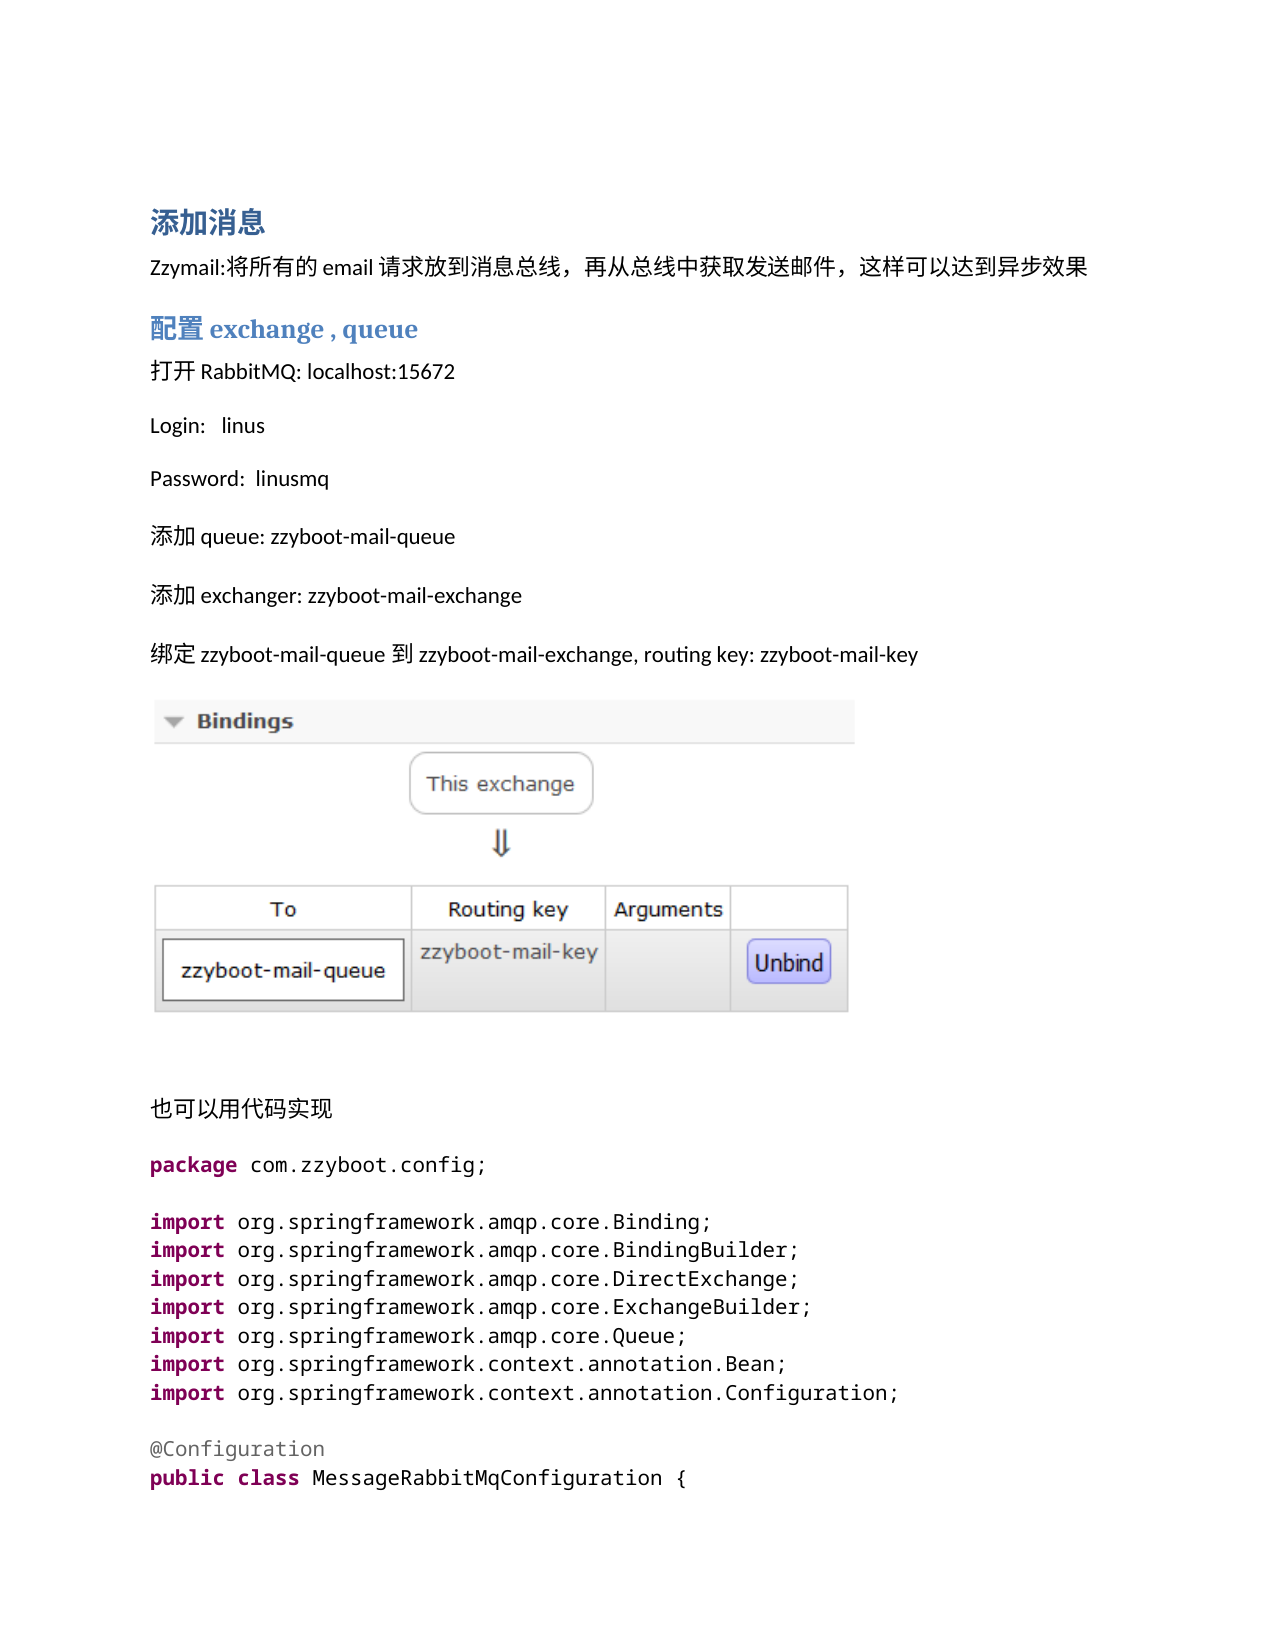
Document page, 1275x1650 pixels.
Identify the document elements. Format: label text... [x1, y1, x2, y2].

text package com.zzyboot.config; [150, 1150, 1125, 1179]
text import org.springframework.context.annotation.Configuration; [150, 1378, 1125, 1406]
text import org.springframework.amqp.core.BindingBuilder; [150, 1236, 1125, 1264]
text import org.springframework.amqp.core.DirectExchange; [150, 1264, 1125, 1292]
text 添加queue: zzyboot-mail-queue [150, 518, 1125, 551]
text public class MessageRabbitMqConfiguration { [150, 1463, 1125, 1491]
text import org.springframework.amqp.core.ExchangeBuilder; [150, 1292, 1125, 1321]
text import org.springframework.amqp.core.Binding; [150, 1207, 1125, 1236]
text import org.springframework.amqp.core.Queue; [150, 1321, 1125, 1349]
text 打开RabbitMQ: localhost:15672 [150, 353, 1125, 386]
text @Configuration [150, 1434, 1125, 1463]
text Zzymail:将所有的email请求放到消息总线，再从总线中获取发送邮件，这样可以达到异步效果 [150, 248, 1125, 282]
picture [150, 694, 855, 1014]
text 绑定zzyboot-mail-queue 到 zzyboot-mail-exchange, routing key: zzyboot-mail-key [150, 636, 1125, 669]
text Login: linus [150, 412, 1125, 439]
text 添加exchanger: zzyboot-mail-exchange [150, 577, 1125, 610]
subtitle 添加消息 [150, 200, 1125, 242]
text import org.springframework.context.annotation.Bean; [150, 1349, 1125, 1378]
text 也可以用代码实现 [150, 1091, 1125, 1124]
subtitle 配置exchange , queue [150, 307, 1125, 347]
text Password: linusmq [150, 464, 1125, 493]
